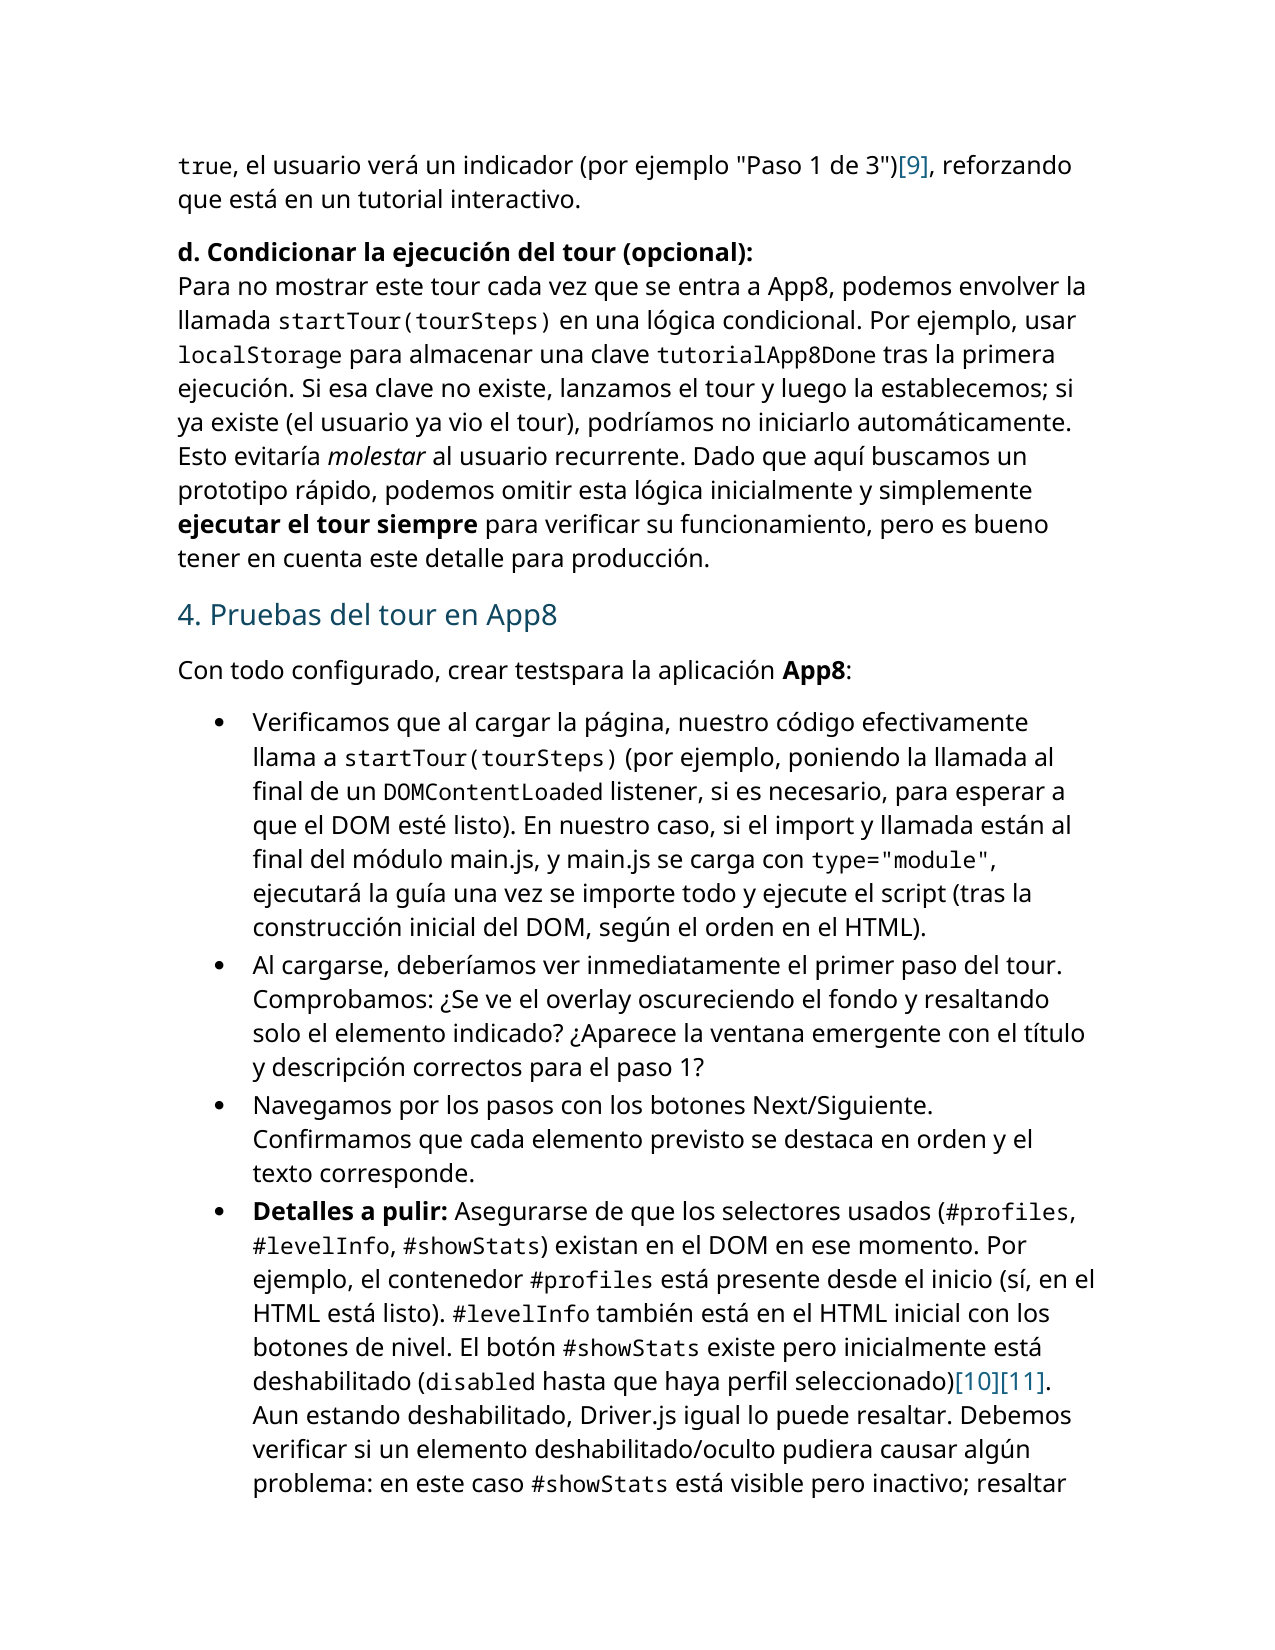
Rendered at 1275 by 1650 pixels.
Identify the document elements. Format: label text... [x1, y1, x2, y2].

list Navegamos por los pasos con los botones Next/Siguiente. Confirmamos que cada elemento previsto se destaca en orden y el texto corresponde. [215, 1087, 1098, 1189]
text d. Condicionar la ejecución del tour (opcional): Para no mostrar este tour cada vez que se entra a App8, podemos envolver la llamada startTour(tourSteps) en una lógica condicional. Por ejemplo, usar localStorage para almacenar una clave tutorialApp8Done tras la primera ejecución. Si esa clave no existe, lanzamos el tour y luego la establecemos; si ya existe (el usuario ya vio el tour), podríamos no iniciarlo automáticamente. Esto evitaría molestar al usuario recurrente. Dado que aquí buscamos un prototipo rápido, podemos omitir esta lógica inicialmente y simplemente ejecutar el tour siempre para verificar su funcionamiento, pero es bueno tener en cuenta este detalle para producción. [177, 234, 1098, 575]
list Al cargarse, deberíamos ver inmediatamente el primer paso del tour. Comprobamos: ¿Se ve el overlay oscureciendo el fondo y resaltando solo el elemento indicado? ¿Aparece la ventana emergente con el título y descripción correctos para el paso 1? [215, 947, 1098, 1083]
subtitle 4. Pruebas del tour en App8 [177, 594, 1098, 633]
text Con todo configurado, crear testspara la aplicación App8: [177, 652, 1098, 686]
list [215, 1193, 1098, 1500]
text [177, 148, 1098, 216]
list Verificamos que al cargar la página, nuestro código efectivamente llama a startTour(tourSteps) (por ejemplo, poniendo la llamada al final de un DOMContentLoaded listener, si es necesario, para esperar a que el DOM esté listo). En nuestro caso, si el import y llamada están al final del módulo main.js, y main.js se carga con type="module", ejecutará la guía una vez se importe todo y ejecute el script (tras la construcción inicial del DOM, según el orden en el HTML). [215, 705, 1098, 943]
